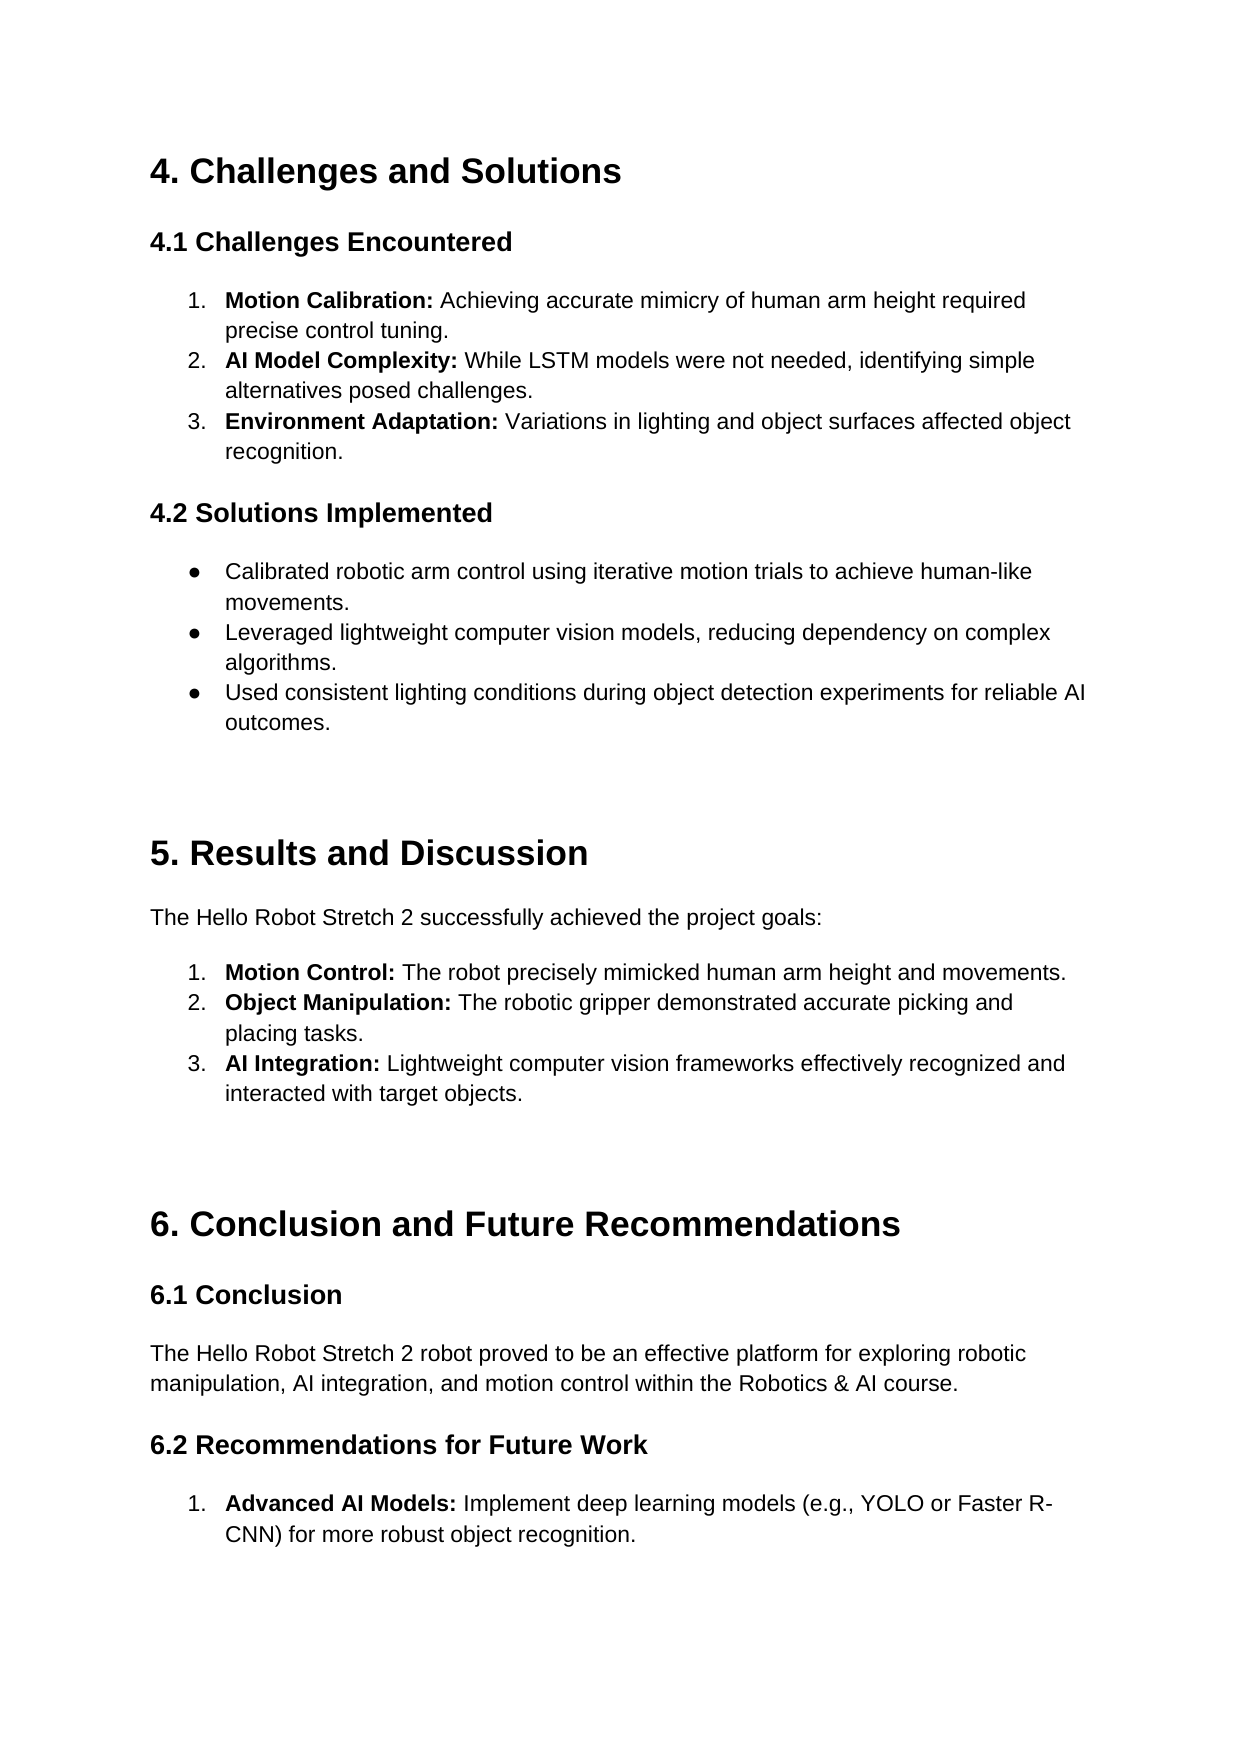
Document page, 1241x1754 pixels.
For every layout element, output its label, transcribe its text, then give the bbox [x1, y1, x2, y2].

list AI Model Complexity: While LSTM models were not needed, identifying simple alternatives posed challenges. [187, 347, 1090, 404]
list Motion Control: The robot precisely mimicked human arm height and movements. [187, 959, 1090, 986]
subtitle 6. Conclusion and Future Recommendations [150, 1203, 1090, 1244]
subtitle 4.1 Challenges Encountered [150, 226, 1090, 257]
subtitle 6.2 Recommendations for Future Work [150, 1429, 1090, 1461]
subtitle 6.1 Conclusion [150, 1279, 1090, 1310]
list Calibrated robotic arm control using iterative motion trials to achieve human-like movements. [187, 558, 1090, 615]
subtitle 4. Challenges and Solutions [150, 150, 1090, 191]
list Environment Adaptation: Variations in lighting and object surfaces affected object recognition. [187, 408, 1090, 464]
text The Hello Robot Stretch 2 robot proved to be an effective platform for exploring robotic manipulation, AI integration, and motion control within the Robotics & AI course. [150, 1340, 1090, 1396]
list Advanced AI Models: Implement deep learning models (e.g., YOLO or Faster R-CNN) for more robust object recognition. [187, 1490, 1090, 1547]
list AI Integration: Lightweight computer vision frameworks effectively recognized and interacted with target objects. [187, 1050, 1090, 1106]
subtitle 4.2 Solutions Implemented [150, 497, 1090, 528]
list Motion Calibration: Achieving accurate mimicry of human arm height required precise control tuning. [187, 287, 1090, 343]
list Object Manipulation: The robotic gripper demonstrated accurate picking and placing tasks. [187, 989, 1090, 1046]
text The Hello Robot Stretch 2 successfully achieved the project goals: [150, 904, 1090, 930]
list Leveraged lightweight computer vision models, reducing dependency on complex algorithms. [187, 619, 1090, 675]
list Used consistent lighting conditions during object detection experiments for reliable AI outcomes. [187, 679, 1090, 736]
subtitle 5. Results and Discussion [150, 832, 1090, 873]
